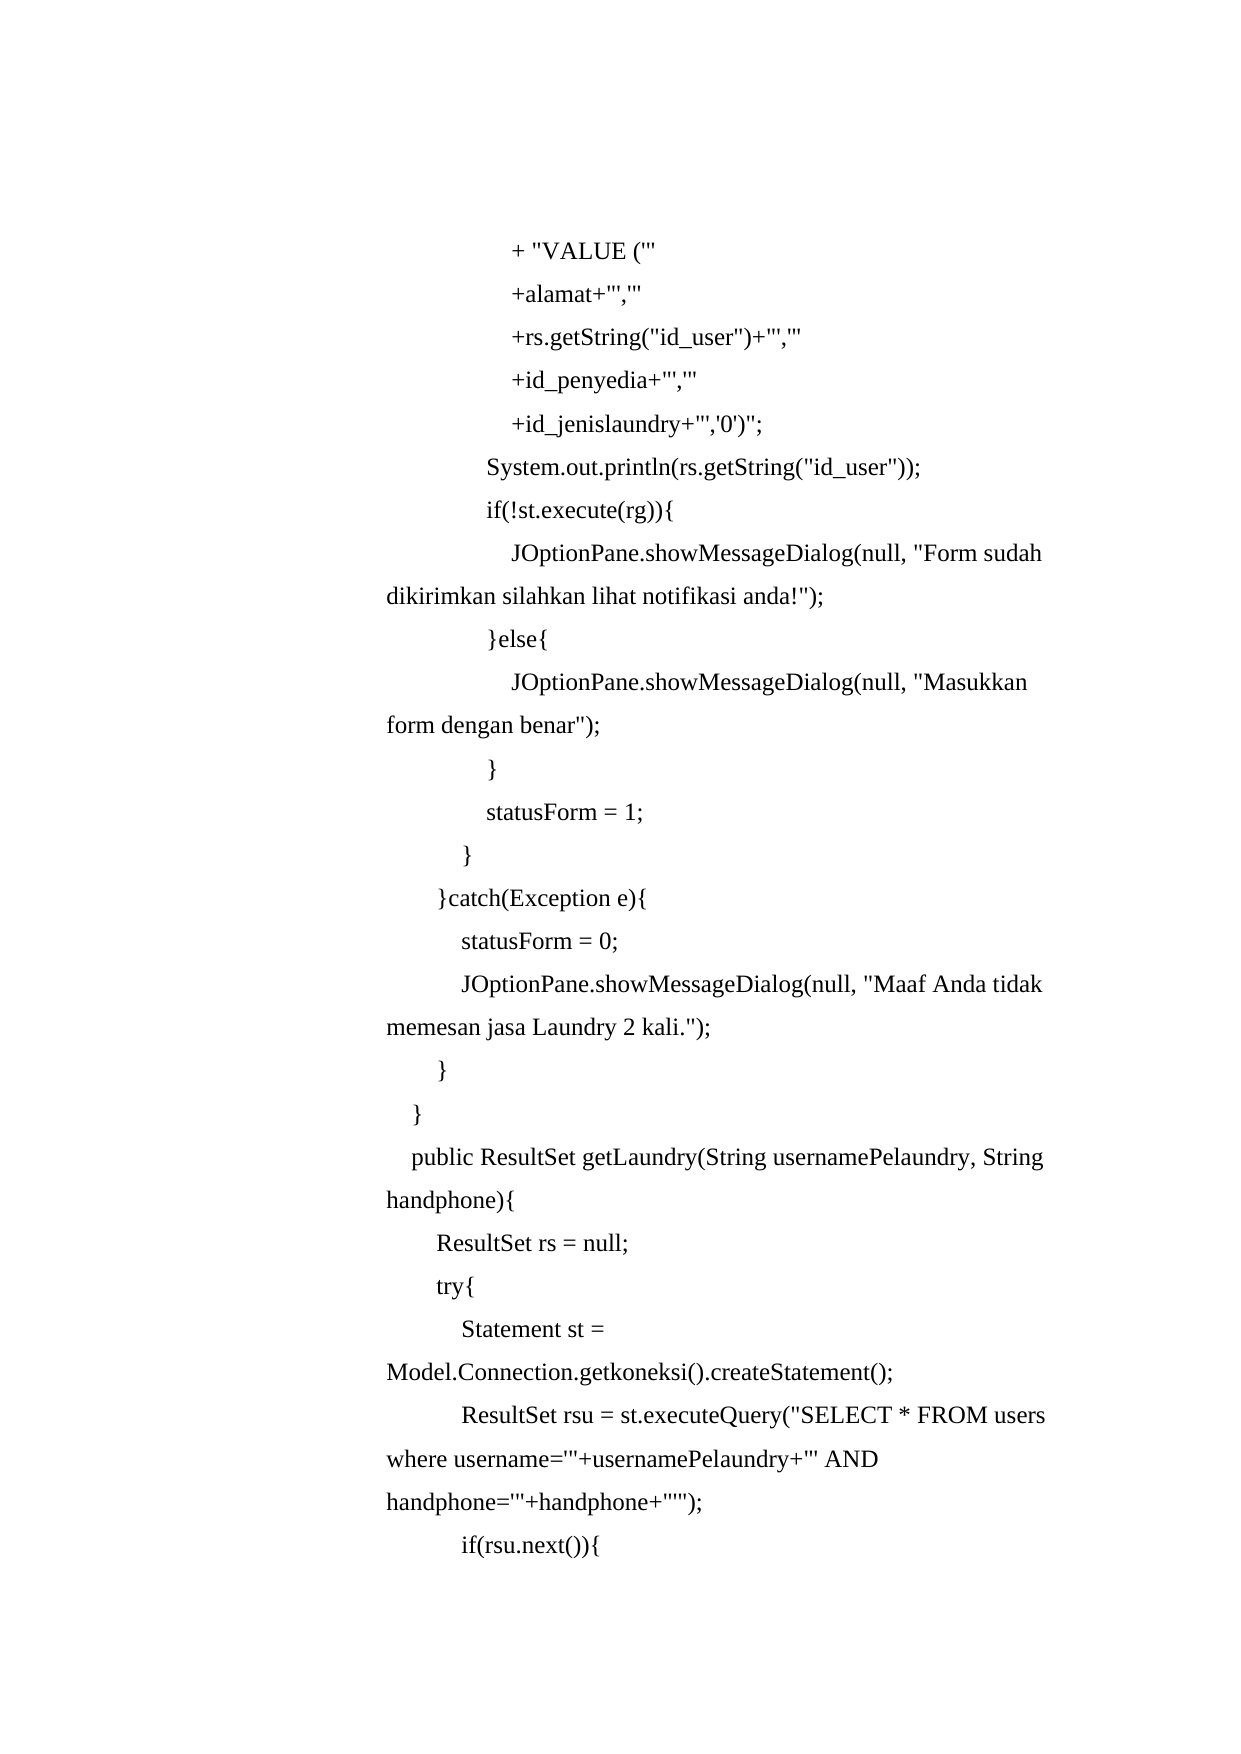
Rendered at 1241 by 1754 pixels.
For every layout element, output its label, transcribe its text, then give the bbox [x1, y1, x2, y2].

list statusForm = 1; [386, 797, 1063, 826]
list +id_penyedia+"','" [386, 366, 1063, 394]
list + "VALUE ('" [386, 236, 1063, 265]
list } [386, 840, 1063, 869]
list +alamat+"','" [386, 279, 1063, 308]
list if(!st.execute(rg)){ [386, 495, 1063, 524]
list } [386, 1056, 1063, 1084]
list JOptionPane.showMessageDialog(null, "Maaf Anda tidak memesan jasa Laundry 2 kali."); [386, 969, 1063, 1041]
list statusForm = 0; [386, 926, 1063, 955]
list } [386, 754, 1063, 782]
list JOptionPane.showMessageDialog(null, "Form sudah dikirimkan silahkan lihat notifikasi anda!"); [386, 538, 1063, 610]
list +id_jenislaundry+"','0')"; [386, 409, 1063, 437]
list +rs.getString("id_user")+"','" [386, 322, 1063, 351]
list ResultSet rsu = st.executeQuery("SELECT * FROM users where username='"+usernamePelaundry+"' AND handphone='"+handphone+"'"); [386, 1401, 1063, 1516]
list ResultSet rs = null; [386, 1228, 1063, 1257]
list JOptionPane.showMessageDialog(null, "Masukkan form dengan benar"); [386, 667, 1063, 739]
list if(rsu.next()){ [386, 1530, 1063, 1559]
list }catch(Exception e){ [386, 883, 1063, 912]
list } [386, 1099, 1063, 1127]
list public ResultSet getLaundry(String usernamePelaundry, String handphone){ [386, 1142, 1063, 1214]
list try{ [386, 1271, 1063, 1300]
list System.out.println(rs.getString("id_user")); [386, 452, 1063, 481]
list }else{ [386, 624, 1063, 653]
list Statement st = Model.Connection.getkoneksi().createStatement(); [386, 1314, 1063, 1386]
